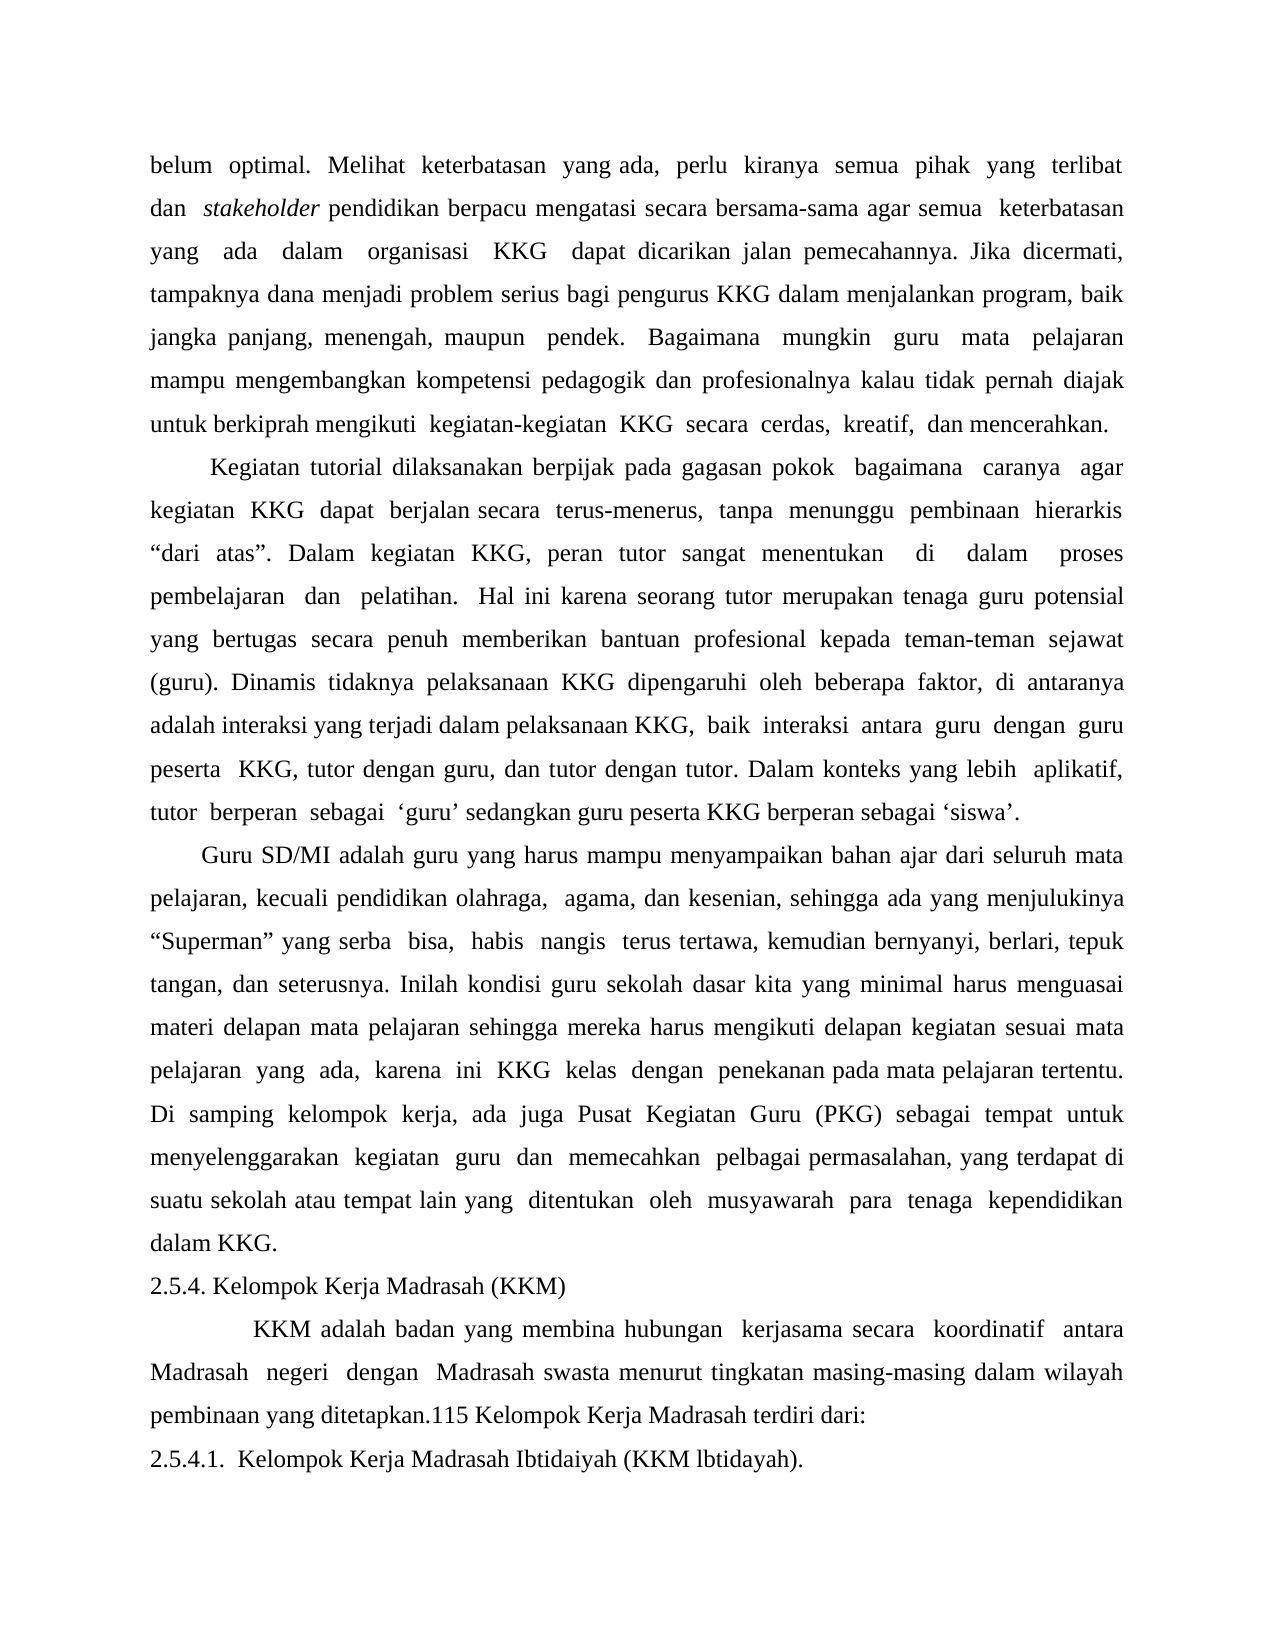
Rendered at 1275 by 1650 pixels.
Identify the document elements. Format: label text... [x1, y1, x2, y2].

text KKM adalah badan yang membina hubungan kerjasama secara koordinatif antara Madrasah negeri dengan Madrasah swasta menurut tingkatan masing-masing dalam wilayah pembinaan yang ditetapkan.115 Kelompok Kerja Madrasah terdiri dari: [150, 1314, 1125, 1429]
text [150, 150, 1125, 437]
text 2.5.4. Kelompok Kerja Madrasah (KKM) [150, 1271, 1125, 1300]
text 2.5.4.1. Kelompok Kerja Madrasah Ibtidaiyah (KKM lbtidayah). [150, 1444, 1125, 1472]
text Kegiatan tutorial dilaksanakan berpijak pada gagasan pokok bagaimana caranya agar kegiatan KKG dapat berjalan secara terus-menerus, tanpa menunggu pembinaan hierarkis “dari atas”. Dalam kegiatan KKG, peran tutor sangat menentukan di dalam proses pembelajaran dan pelatihan. Hal ini karena seorang tutor merupakan tenaga guru potensial yang bertugas secara penuh memberikan bantuan profesional kepada teman-teman sejawat (guru). Dinamis tidaknya pelaksanaan KKG dipengaruhi oleh beberapa faktor, di antaranya adalah interaksi yang terjadi dalam pelaksanaan KKG, baik interaksi antara guru dengan guru peserta KKG, tutor dengan guru, dan tutor dengan tutor. Dalam konteks yang lebih aplikatif, tutor berperan sebagai ‘guru’ sedangkan guru peserta KKG berperan sebagai ‘siswa’. [150, 452, 1125, 826]
text Guru SD/MI adalah guru yang harus mampu menyampaikan bahan ajar dari seluruh mata pelajaran, kecuali pendidikan olahraga, agama, dan kesenian, sehingga ada yang menjulukinya “Superman” yang serba bisa, habis nangis terus tertawa, kemudian bernyanyi, berlari, tepuk tangan, dan seterusnya. Inilah kondisi guru sekolah dasar kita yang minimal harus menguasai materi delapan mata pelajaran sehingga mereka harus mengikuti delapan kegiatan sesuai mata pelajaran yang ada, karena ini KKG kelas dengan penekanan pada mata pelajaran tertentu. Di samping kelompok kerja, ada juga Pusat Kegiatan Guru (PKG) sebagai tempat untuk menyelenggarakan kegiatan guru dan memecahkan pelbagai permasalahan, yang terdapat di suatu sekolah atau tempat lain yang ditentukan oleh musyawarah para tenaga kependidikan dalam KKG. [150, 840, 1125, 1257]
